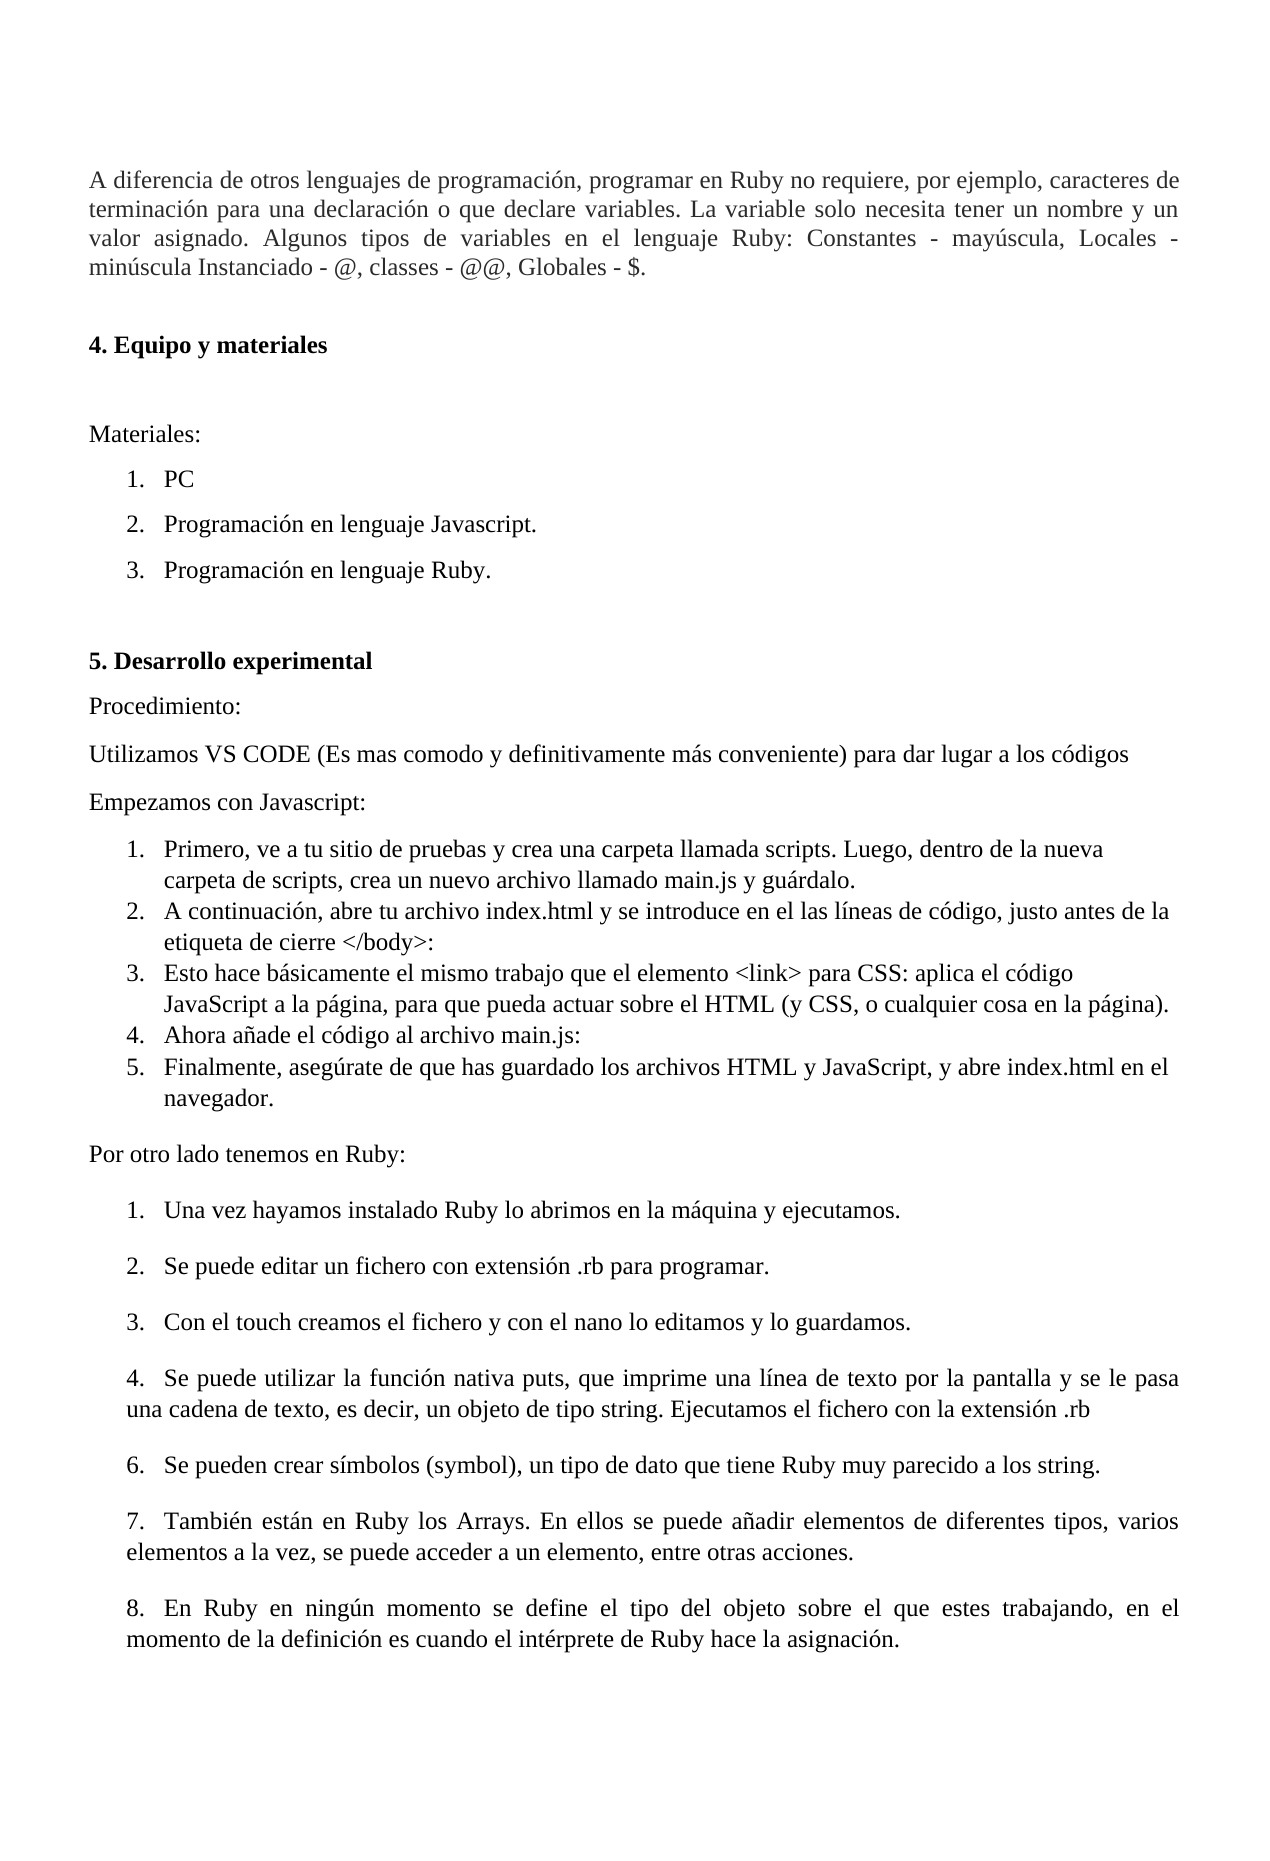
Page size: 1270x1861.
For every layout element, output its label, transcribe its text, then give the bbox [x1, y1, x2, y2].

list Programación en lenguaje Javascript. [126, 509, 1180, 538]
text 5. Desarrollo experimental [89, 646, 1180, 674]
text 7. También están en Ruby los Arrays. En ellos se puede añadir elementos de diferentes tipos, varios elementos a la vez, se puede acceder a un elemento, entre otras acciones. [126, 1506, 1180, 1566]
list Finalmente, asegúrate de que has guardado los archivos HTML y JavaScript, y abre index.html en el navegador. [126, 1052, 1180, 1111]
text A diferencia de otros lenguajes de programación, programar en Ruby no requiere, por ejemplo, caracteres de terminación para una declaración o que declare variables. La variable solo necesita tener un nombre y un valor asignado. Algunos tipos de variables en el lenguaje Ruby: Constantes - mayúscula, Locales - minúscula Instanciado - @, classes - @@, Globales - $. [89, 165, 1180, 280]
text 6. Se pueden crear símbolos (symbol), un tipo de dato que tiene Ruby muy parecido a los string. [126, 1450, 1180, 1479]
text 2. Se puede editar un fichero con extensión .rb para programar. [126, 1251, 1180, 1279]
list A continuación, abre tu archivo index.html y se introduce en el las líneas de código, justo antes de la etiqueta de cierre </body>: [126, 896, 1180, 956]
text 3. Con el touch creamos el fichero y con el nano lo editamos y lo guardamos. [126, 1307, 1180, 1336]
list Esto hace básicamente el mismo trabajo que el elemento <link> para CSS: aplica el código JavaScript a la página, para que pueda actuar sobre el HTML (y CSS, o cualquier cosa en la página). [126, 958, 1180, 1018]
text Empezamos con Javascript: [89, 787, 1180, 815]
list PC [126, 464, 1180, 493]
list Primero, ve a tu sitio de pruebas y crea una carpeta llamada scripts. Luego, dentro de la nueva carpeta de scripts, crea un nuevo archivo llamado main.js y guárdalo. [126, 834, 1180, 894]
text 1. Una vez hayamos instalado Ruby lo abrimos en la máquina y ejecutamos. [126, 1195, 1180, 1223]
text Materiales: [89, 419, 1180, 447]
list Ahora añade el código al archivo main.js: [126, 1021, 1180, 1049]
text 4. Se puede utilizar la función nativa puts, que imprime una línea de texto por la pantalla y se le pasa una cadena de texto, es decir, un objeto de tipo string. Ejecutamos el fichero con la extensión .rb [126, 1363, 1180, 1423]
list Programación en lenguaje Ruby. [126, 555, 1180, 584]
text Por otro lado tenemos en Ruby: [89, 1139, 1180, 1167]
text Utilizamos VS CODE (Es mas comodo y definitivamente más conveniente) para dar lugar a los códigos [89, 739, 1180, 768]
text 4. Equipo y materiales [89, 330, 1180, 359]
text 8. En Ruby en ningún momento se define el tipo del objeto sobre el que estes trabajando, en el momento de la definición es cuando el intérprete de Ruby hace la asignación. [126, 1593, 1180, 1653]
text Procedimiento: [89, 691, 1180, 720]
